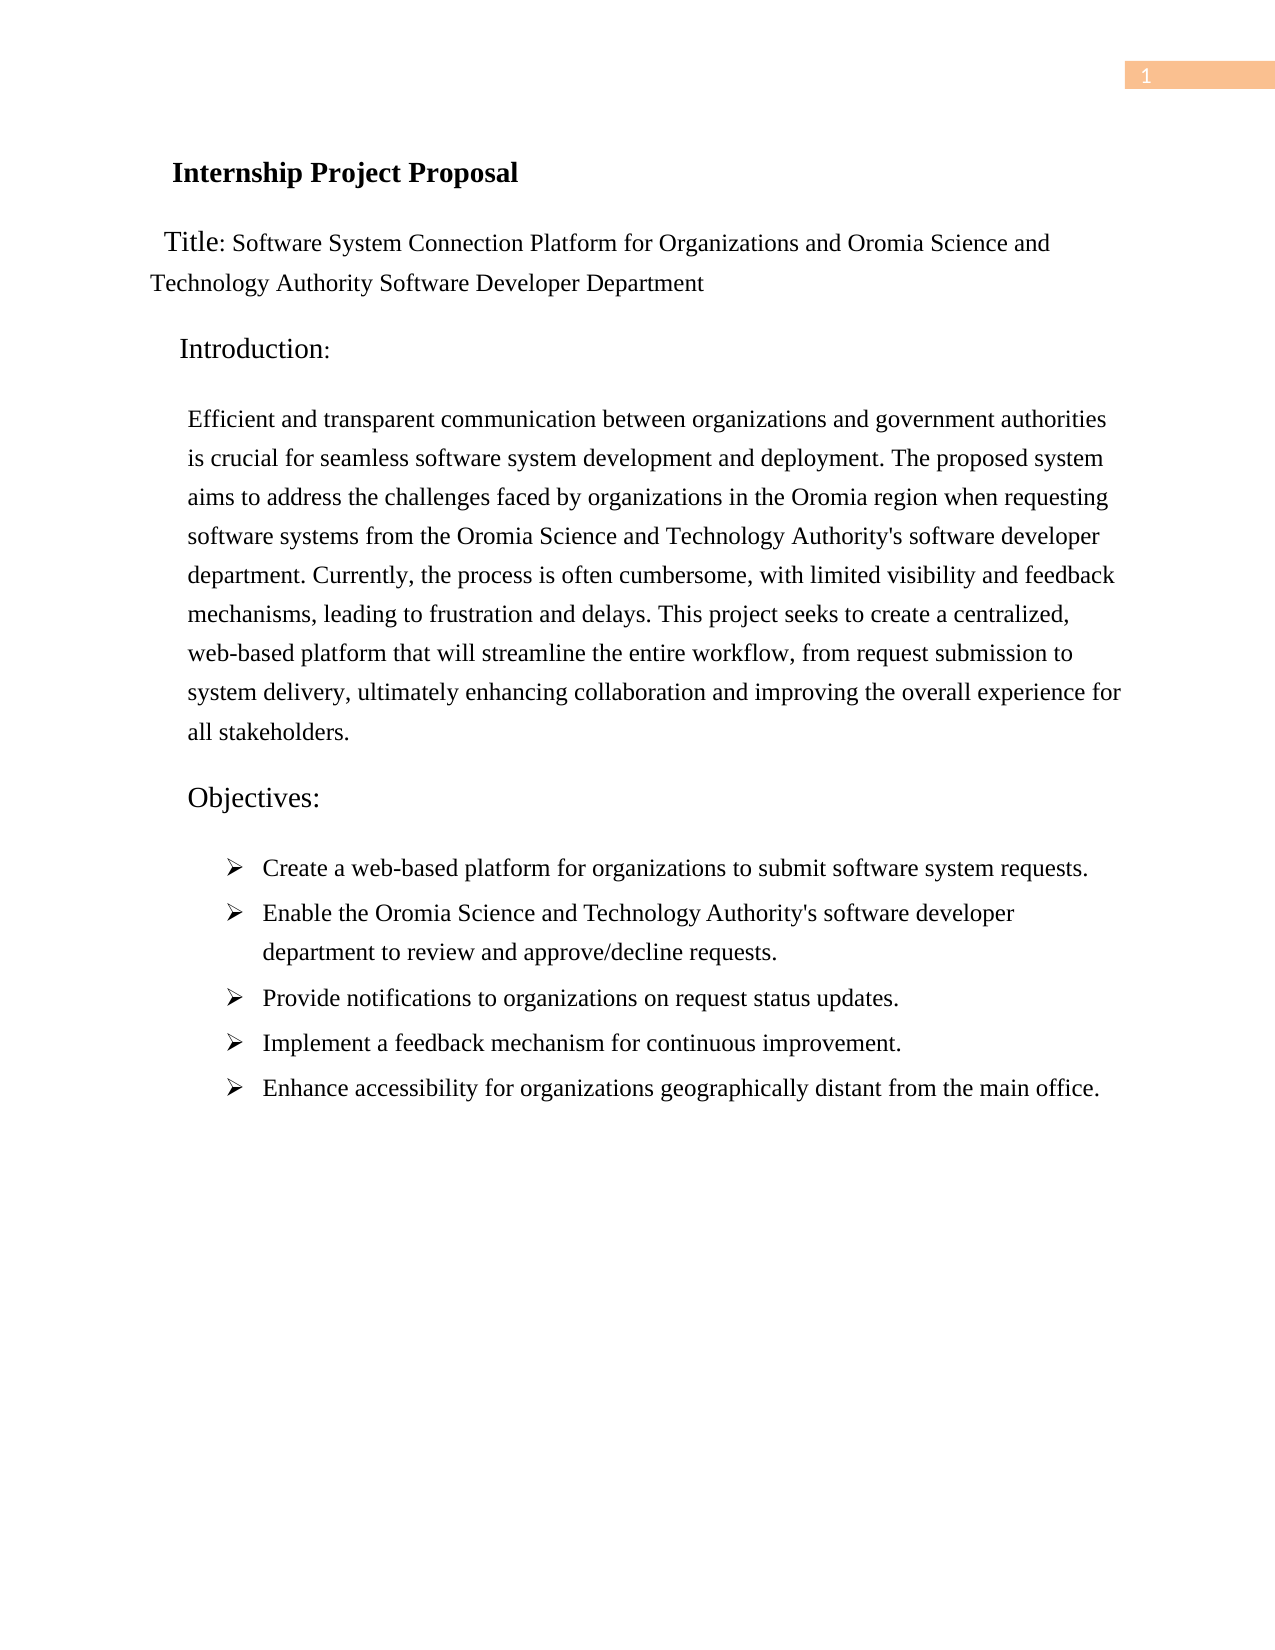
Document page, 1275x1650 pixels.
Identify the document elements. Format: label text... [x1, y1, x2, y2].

text Title: Software System Connection Platform for Organizations and Oromia Science and Technology Authority Software Developer Department [150, 218, 1125, 296]
list Provide notifications to organizations on request status updates. [225, 972, 1125, 1011]
list Create a web-based platform for organizations to submit software system requests. [225, 843, 1125, 882]
text Efficient and transparent communication between organizations and government authorities is crucial for seamless software system development and deployment. The proposed system aims to address the challenges faced by organizations in the Oromia region when requesting software systems from the Oromia Science and Technology Authority's software developer department. Currently, the process is often cumbersome, with limited visibility and feedback mechanisms, leading to frustration and delays. This project seeks to create a centralized, web-based platform that will streamline the entire workflow, from request submission to system delivery, ultimately enhancing collaboration and improving the overall experience for all stakeholders. [187, 394, 1125, 745]
text Introduction: [150, 326, 1125, 364]
text Objectives: [187, 774, 1125, 813]
list Enhance accessibility for organizations geographically distant from the main office. [225, 1063, 1125, 1102]
text Internship Project Proposal [150, 150, 1125, 189]
list Enable the Oromia Science and Technology Authority's software developer department to review and approve/decline requests. [225, 888, 1125, 966]
list Implement a feedback mechanism for continuous improvement. [225, 1018, 1125, 1057]
